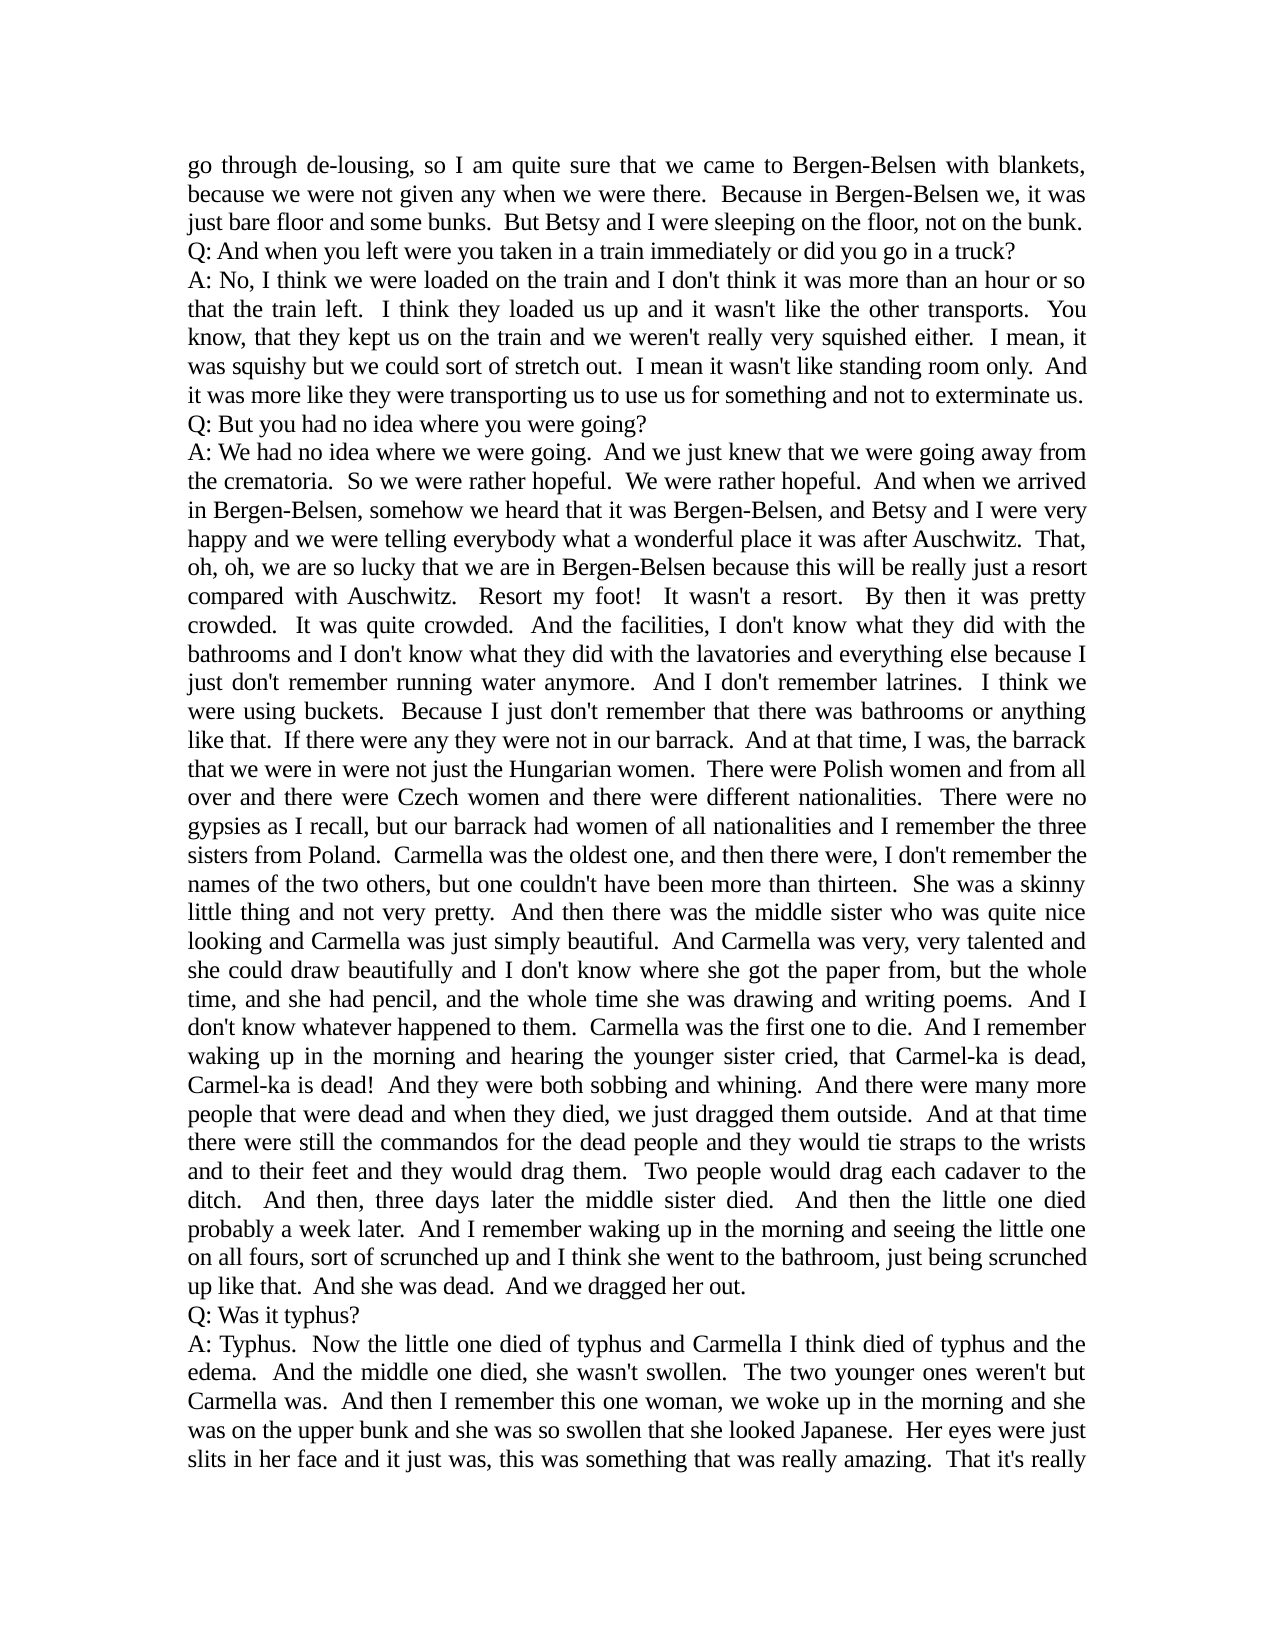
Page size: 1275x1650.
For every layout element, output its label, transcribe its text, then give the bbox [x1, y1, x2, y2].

text A: No, I think we were loaded on the train and I don't think it was more than an hour or so that the train left. I think they loaded us up and it wasn't like the other transports. You know, that they kept us on the train and we weren't really very squished either. I mean, it was squishy but we could sort of stretch out. I mean it wasn't like standing room only. And it was more like they were transporting us to use us for something and not to exterminate us. [187, 265, 1087, 409]
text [187, 1329, 1087, 1472]
text Q: And when you left were you taken in a train immediately or did you go in a truck? [187, 236, 1087, 265]
text Q: Was it typhus? [187, 1300, 1087, 1329]
text A: We had no idea where we were going. And we just knew that we were going away from the crematoria. So we were rather hopeful. We were rather hopeful. And when we arrived in Bergen-Belsen, somehow we heard that it was Bergen-Belsen, and Betsy and I were very happy and we were telling everybody what a wonderful place it was after Auschwitz. That, oh, oh, we are so lucky that we are in Bergen-Belsen because this will be really just a resort compared with Auschwitz. Resort my foot! It wasn't a resort. By then it was pretty crowded. It was quite crowded. And the facilities, I don't know what they did with the bathrooms and I don't know what they did with the lavatories and everything else because I just don't remember running water anymore. And I don't remember latrines. I think we were using buckets. Because I just don't remember that there was bathrooms or anything like that. If there were any they were not in our barrack. And at that time, I was, the barrack that we were in were not just the Hungarian women. There were Polish women and from all over and there were Czech women and there were different nationalities. There were no gypsies as I recall, but our barrack had women of all nationalities and I remember the three sisters from Poland. Carmella was the oldest one, and then there were, I don't remember the names of the two others, but one couldn't have been more than thirteen. She was a skinny little thing and not very pretty. And then there was the middle sister who was quite nice looking and Carmella was just simply beautiful. And Carmella was very, very talented and she could draw beautifully and I don't know where she got the paper from, but the whole time, and she had pencil, and the whole time she was drawing and writing poems. And I don't know whatever happened to them. Carmella was the first one to die. And I remember waking up in the morning and hearing the younger sister cried, that Carmel-ka is dead, Carmel-ka is dead! And they were both sobbing and whining. And there were many more people that were dead and when they died, we just dragged them outside. And at that time there were still the commandos for the dead people and they would tie straps to the wrists and to their feet and they would drag them. Two people would drag each cadaver to the ditch. And then, three days later the middle sister died. And then the little one died probably a week later. And I remember waking up in the morning and seeing the little one on all fours, sort of scrunched up and I think she went to the bathroom, just being scrunched up like that. And she was dead. And we dragged her out. [187, 437, 1087, 1300]
text Q: But you had no idea where you were going? [187, 409, 1087, 437]
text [187, 150, 1087, 236]
